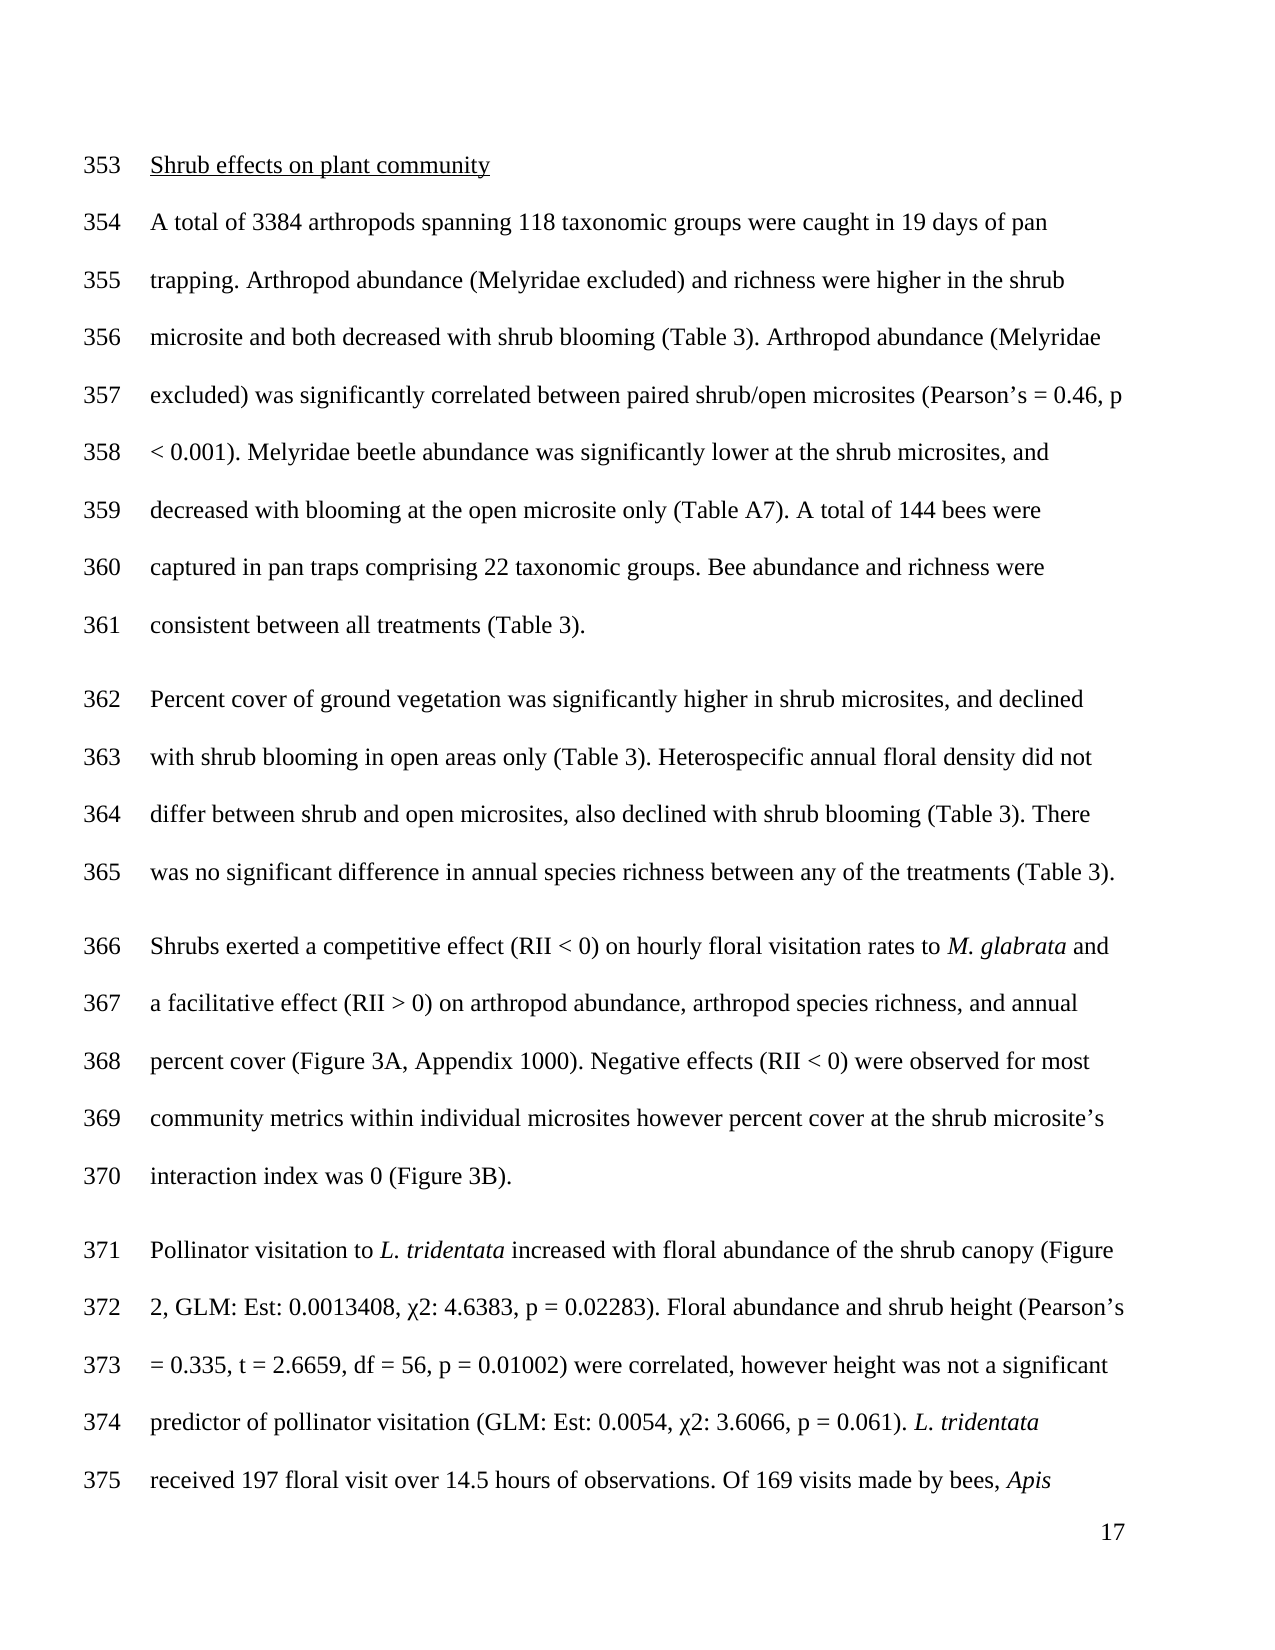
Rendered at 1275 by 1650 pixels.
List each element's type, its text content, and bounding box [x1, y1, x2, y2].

text Shrubs exerted a competitive effect (RII < 0) on hourly floral visitation rates to M. glabrata and a facilitative effect (RII > 0) on arthropod abundance, arthropod species richness, and annual percent cover (Figure 3A, Appendix 1000). Negative effects (RII < 0) were observed for most community metrics within individual microsites however percent cover at the shrub microsite’s interaction index was 0 (Figure 3B). [150, 931, 1125, 1189]
text A total of 3384 arthropods spanning 118 taxonomic groups were caught in 19 days of pan trapping. Arthropod abundance (Melyridae excluded) and richness were higher in the shrub microsite and both decreased with shrub blooming (Table 3). Arthropod abundance (Melyridae excluded) was significantly correlated between paired shrub/open microsites (Pearson’s = 0.46, p < 0.001). Melyridae beetle abundance was significantly lower at the shrub microsites, and decreased with blooming at the open microsite only (Table A7). A total of 144 bees were captured in pan traps comprising 22 taxonomic groups. Bee abundance and richness were consistent between all treatments (Table 3). [150, 207, 1125, 639]
text Percent cover of ground vegetation was significantly higher in shrub microsites, and declined with shrub blooming in open areas only (Table 3). Heterospecific annual floral density did not differ between shrub and open microsites, also declined with shrub blooming (Table 3). There was no significant difference in annual species richness between any of the treatments (Table 3). [150, 684, 1125, 885]
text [150, 1235, 1125, 1494]
subtitle Shrub effects on plant community [150, 150, 1125, 179]
